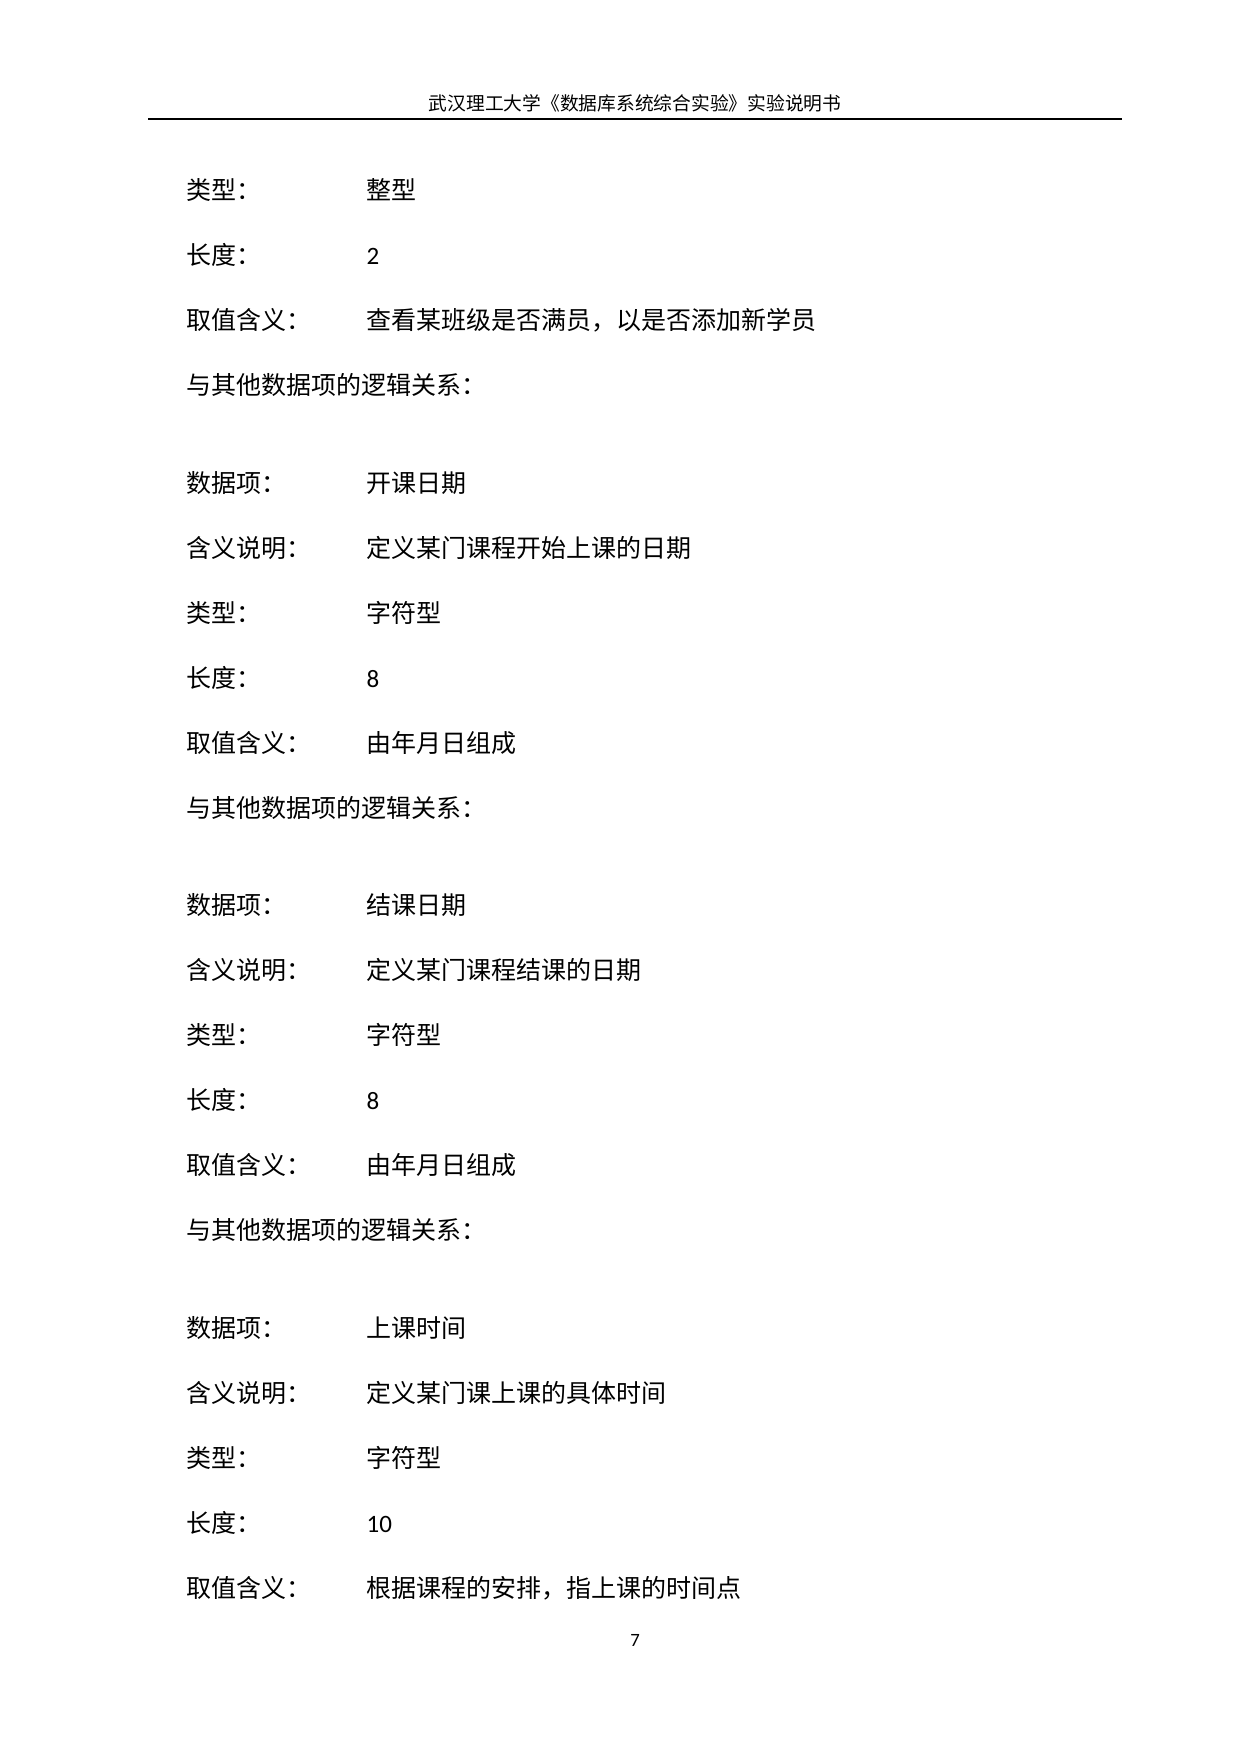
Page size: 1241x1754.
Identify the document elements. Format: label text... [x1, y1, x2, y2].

text 数据项： 上课时间 [187, 1294, 1122, 1359]
text 含义说明： 定义某门课上课的具体时间 [187, 1359, 1122, 1424]
text 与其他数据项的逻辑关系： [187, 1196, 1122, 1261]
text 类型： 字符型 [187, 579, 1122, 644]
text 取值含义： 查看某班级是否满员，以是否添加新学员 [187, 286, 1122, 351]
text 长度： 10 [187, 1489, 1122, 1554]
text 与其他数据项的逻辑关系： [187, 774, 1122, 839]
text 长度： 8 [187, 644, 1122, 709]
text 长度： 2 [187, 221, 1122, 286]
text 数据项： 开课日期 [187, 449, 1122, 514]
text 含义说明： 定义某门课程结课的日期 [187, 936, 1122, 1001]
text 取值含义： 根据课程的安排，指上课的时间点 [187, 1554, 1122, 1619]
text 与其他数据项的逻辑关系： [187, 351, 1122, 416]
text 长度： 8 [187, 1066, 1122, 1131]
text 类型： 字符型 [187, 1424, 1122, 1489]
text 取值含义： 由年月日组成 [187, 1131, 1122, 1196]
text 类型： 字符型 [187, 1001, 1122, 1066]
text 含义说明： 定义某门课程开始上课的日期 [187, 514, 1122, 579]
text 数据项： 结课日期 [187, 871, 1122, 936]
text 类型： 整型 [187, 156, 1122, 221]
text 取值含义： 由年月日组成 [187, 709, 1122, 774]
